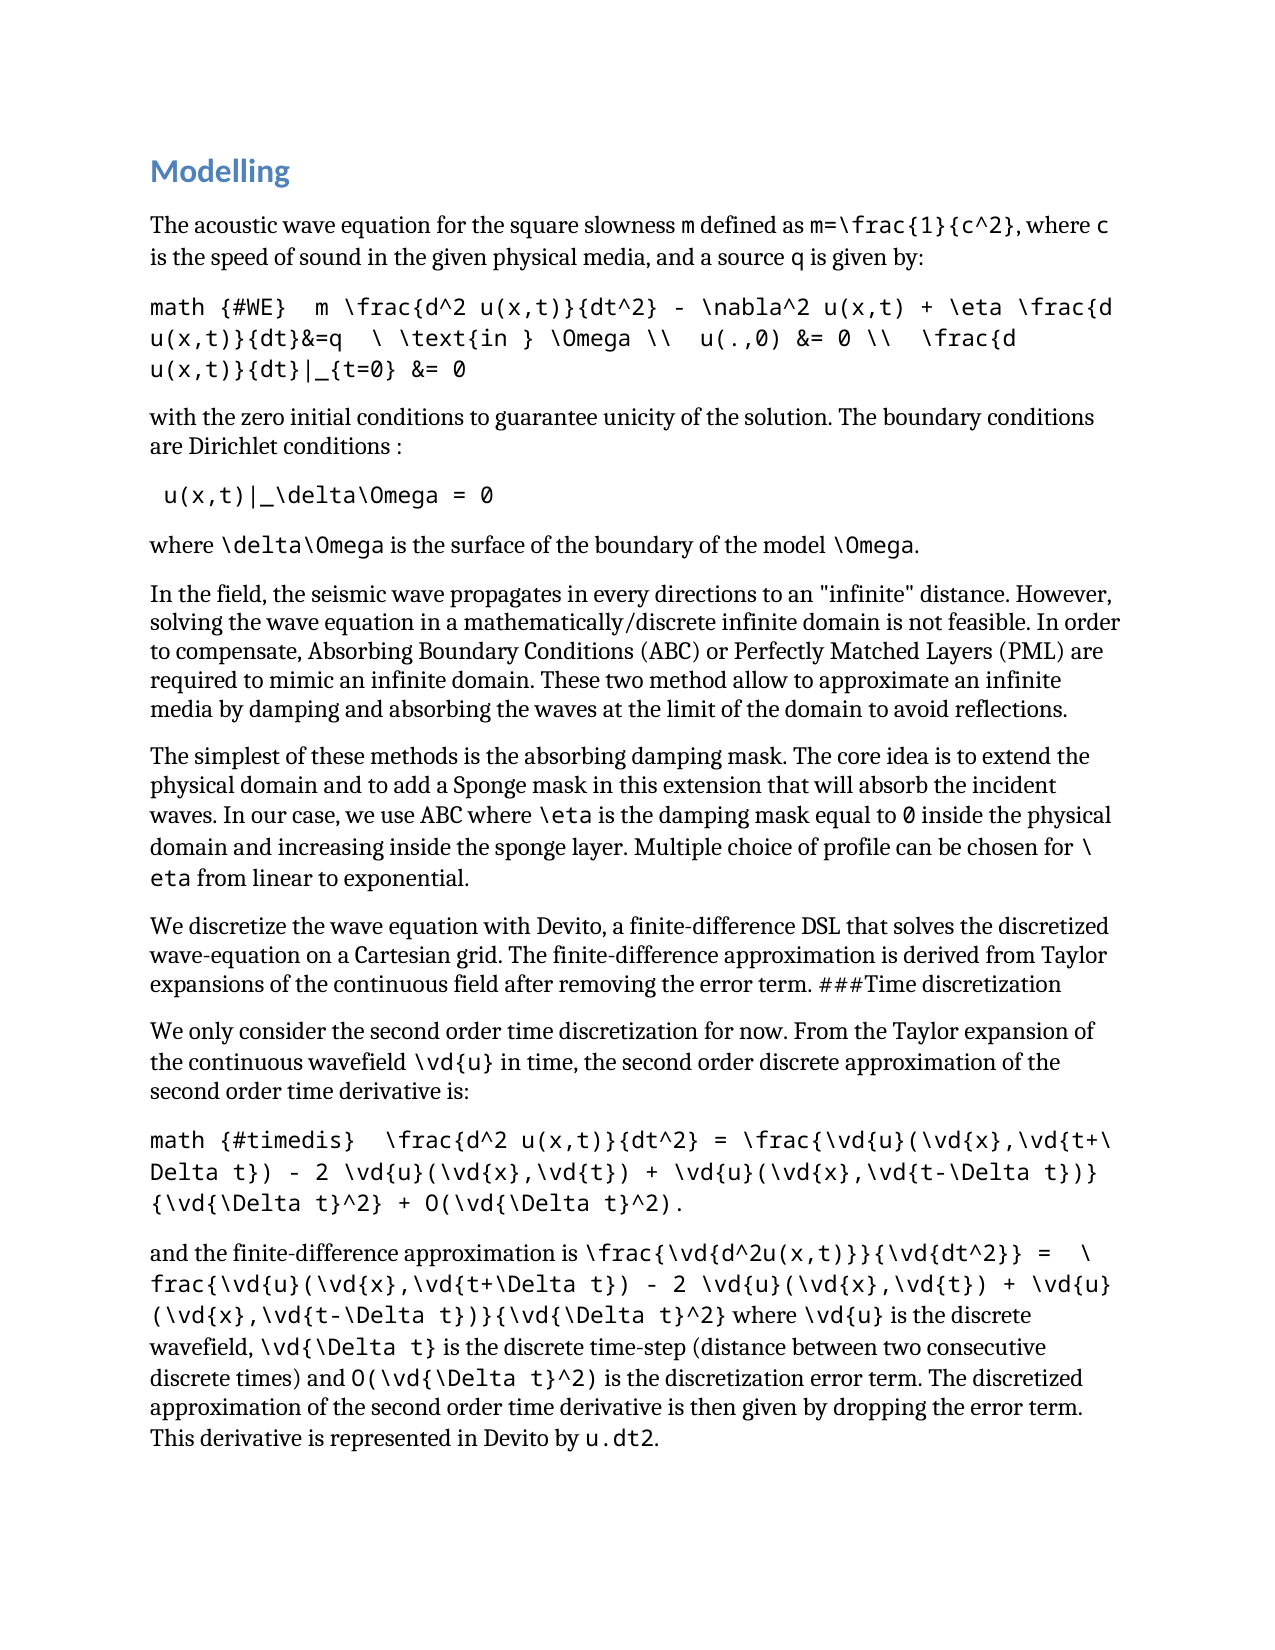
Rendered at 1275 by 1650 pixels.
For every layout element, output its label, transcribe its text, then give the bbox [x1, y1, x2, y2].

text The simplest of these methods is the absorbing damping mask. The core idea is to extend the physical domain and to add a Sponge mask in this extension that will absorb the incident waves. In our case, we use ABC where \eta is the damping mask equal to 0 inside the physical domain and increasing inside the sponge layer. Multiple choice of profile can be chosen for \eta from linear to exponential. [150, 742, 1125, 893]
text u(x,t)|_\delta\Omega = 0 [150, 479, 1125, 511]
text and the finite-difference approximation is \frac{\vd{d^2u(x,t)}}{\vd{dt^2}} = \frac{\vd{u}(\vd{x},\vd{t+\Delta t}) - 2 \vd{u}(\vd{x},\vd{t}) + \vd{u}(\vd{x},\vd{t-\Delta t})}{\vd{\Delta t}^2} where \vd{u} is the discrete wavefield, \vd{\Delta t} is the discrete time-step (distance between two consecutive discrete times) and O(\vd{\Delta t}^2) is the discretization error term. The discretized approximation of the second order time derivative is then given by dropping the error term. This derivative is represented in Devito by u.dt2. [150, 1237, 1125, 1453]
text In the field, the seismic wave propagates in every directions to an "infinite" distance. However, solving the wave equation in a mathematically/discrete infinite domain is not feasible. In order to compensate, Absorbing Boundary Conditions (ABC) or Perfectly Matched Layers (PML) are required to mimic an infinite domain. These two method allow to approximate an infinite media by damping and absorbing the waves at the limit of the domain to avoid reflections. [150, 579, 1125, 723]
text The acoustic wave equation for the square slowness m defined as m=\frac{1}{c^2}, where c is the speed of sound in the given physical media, and a source q is given by: [150, 209, 1125, 272]
text with the zero initial conditions to guarantee unicity of the solution. The boundary conditions are Dirichlet conditions : [150, 403, 1125, 461]
text We only consider the second order time discretization for now. From the Taylor expansion of the continuous wavefield \vd{u} in time, the second order discrete approximation of the second order time derivative is: [150, 1017, 1125, 1106]
text We discretize the wave equation with Devito, a finite-difference DSL that solves the discretized wave-equation on a Cartesian grid. The finite-difference approximation is derived from Taylor expansions of the continuous field after removing the error term. ###Time discretization [150, 912, 1125, 998]
subtitle Modelling [150, 150, 1125, 191]
text where \delta\Omega is the surface of the boundary of the model \Omega. [150, 529, 1125, 561]
text math {#WE} m \frac{d^2 u(x,t)}{dt^2} - \nabla^2 u(x,t) + \eta \frac{d u(x,t)}{dt}&=q \ \text{in } \Omega \\ u(.,0) &= 0 \\ \frac{d u(x,t)}{dt}|_{t=0} &= 0 [150, 291, 1125, 384]
text math {#timedis} \frac{d^2 u(x,t)}{dt^2} = \frac{\vd{u}(\vd{x},\vd{t+\Delta t}) - 2 \vd{u}(\vd{x},\vd{t}) + \vd{u}(\vd{x},\vd{t-\Delta t})}{\vd{\Delta t}^2} + O(\vd{\Delta t}^2). [150, 1124, 1125, 1218]
